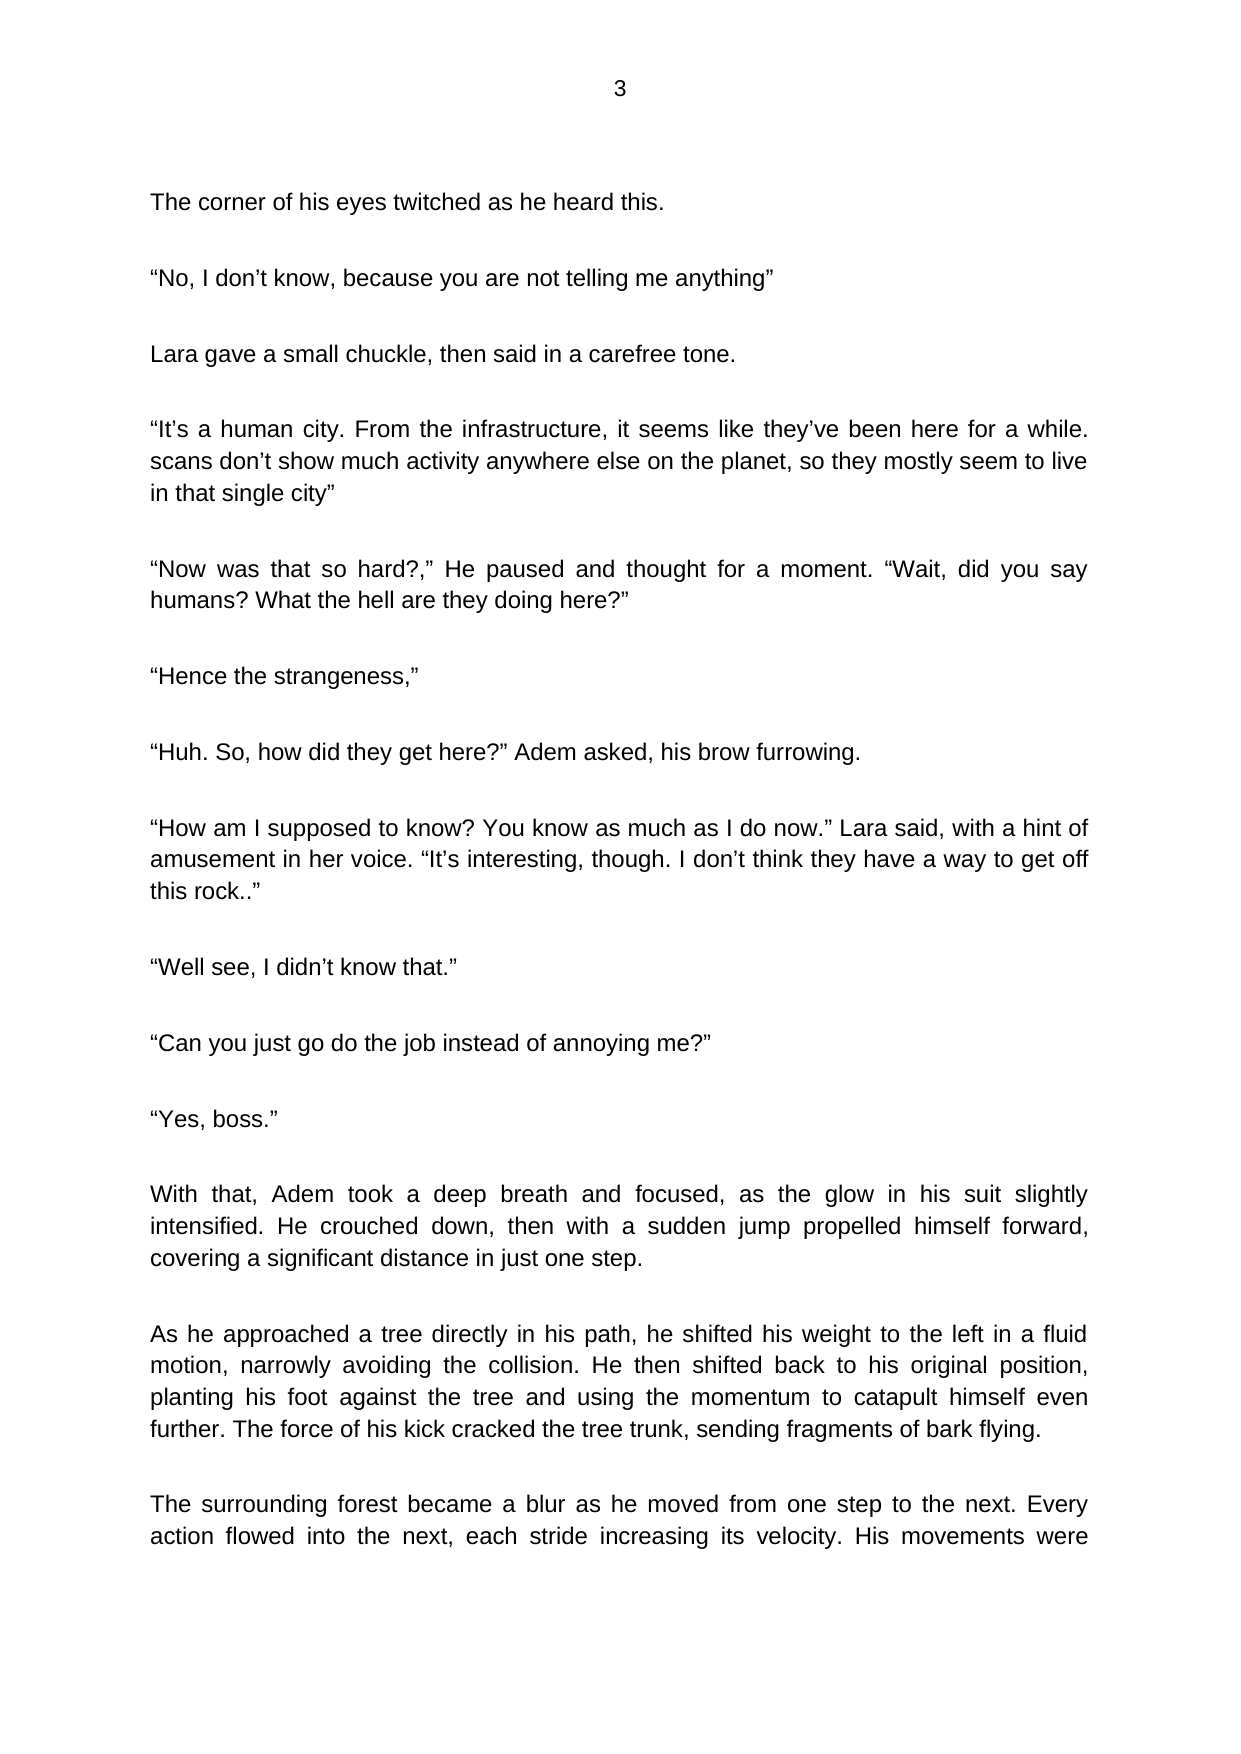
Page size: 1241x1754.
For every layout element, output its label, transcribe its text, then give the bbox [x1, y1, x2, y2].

text “Huh. So, how did they get here?” Adem asked, his brow furrowing. [150, 738, 1090, 766]
text “It’s a human city. From the infrastructure, it seems like they’ve been here for a while. scans don’t show much activity anywhere else on the planet, so they mostly seem to live in that single city” [150, 415, 1090, 506]
text “Well see, I didn’t know that.” [150, 953, 1090, 981]
text With that, Adem took a deep breath and focused, as the glow in his suit slightly intensified. He crouched down, then with a sudden jump propelled himself forward, covering a significant distance in just one step. [150, 1180, 1090, 1271]
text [150, 1490, 1090, 1550]
text “Now was that so hard?,” He paused and thought for a moment. “Wait, did you say humans? What the hell are they doing here?” [150, 554, 1090, 614]
text Lara gave a small chuckle, then said in a carefree tone. [150, 339, 1090, 367]
text “Hence the strangeness,” [150, 662, 1090, 690]
text “No, I don’t know, because you are not telling me anything” [150, 264, 1090, 291]
text “Yes, boss.” [150, 1104, 1090, 1132]
text The corner of his eyes twitched as he heard this. [150, 188, 1090, 216]
text “How am I supposed to know? You know as much as I do now.” Lara said, with a hint of amusement in her voice. “It’s interesting, though. I don’t think they have a way to get off this rock..” [150, 814, 1090, 905]
text As he approached a tree directly in his path, he shifted his weight to the left in a fluid motion, narrowly avoiding the collision. He then shifted back to his original position, planting his foot against the tree and using the momentum to catapult himself even further. The force of his kick cracked the tree trunk, sending fragments of bark flying. [150, 1319, 1090, 1442]
text “Can you just go do the job instead of annoying me?” [150, 1029, 1090, 1056]
